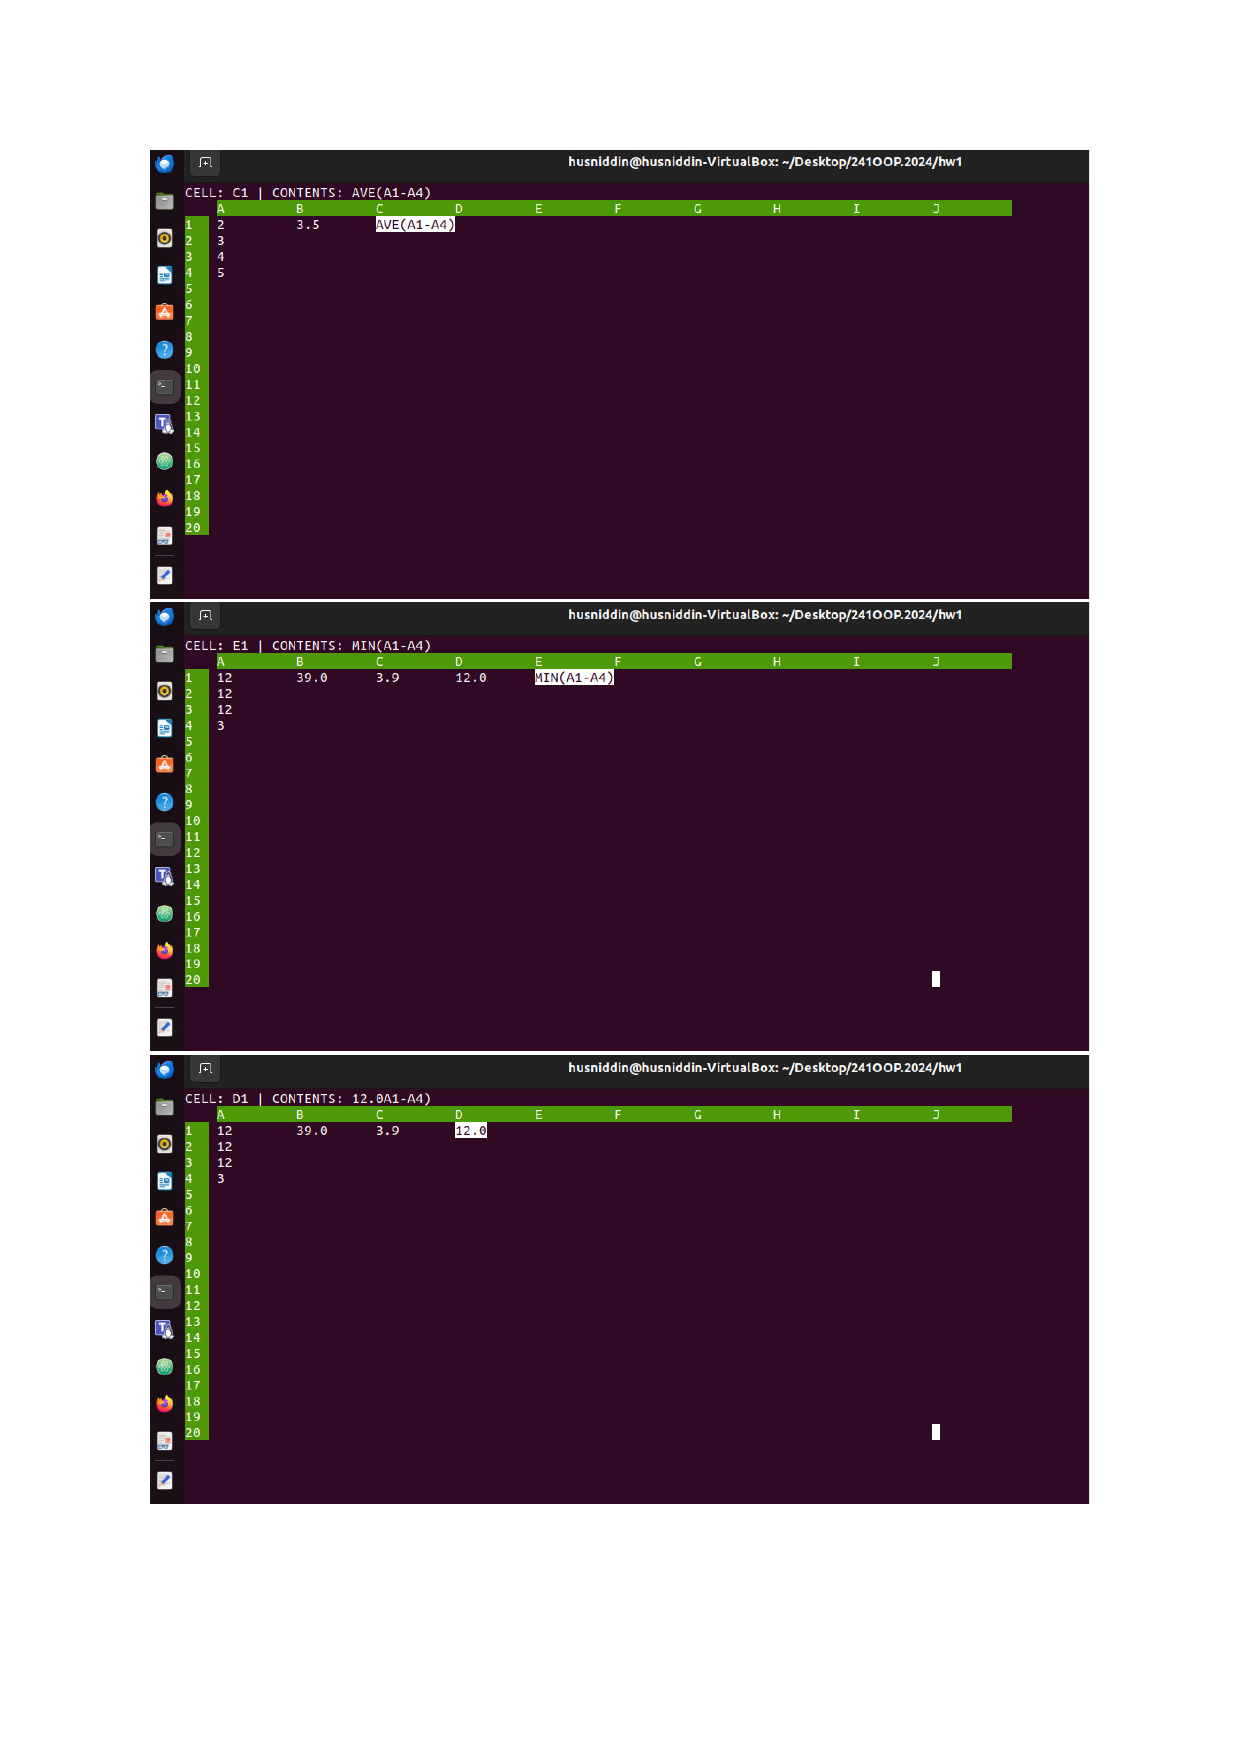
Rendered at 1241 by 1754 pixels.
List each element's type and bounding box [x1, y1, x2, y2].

picture [150, 150, 1090, 599]
picture [150, 602, 1090, 1051]
picture [150, 1055, 1090, 1504]
